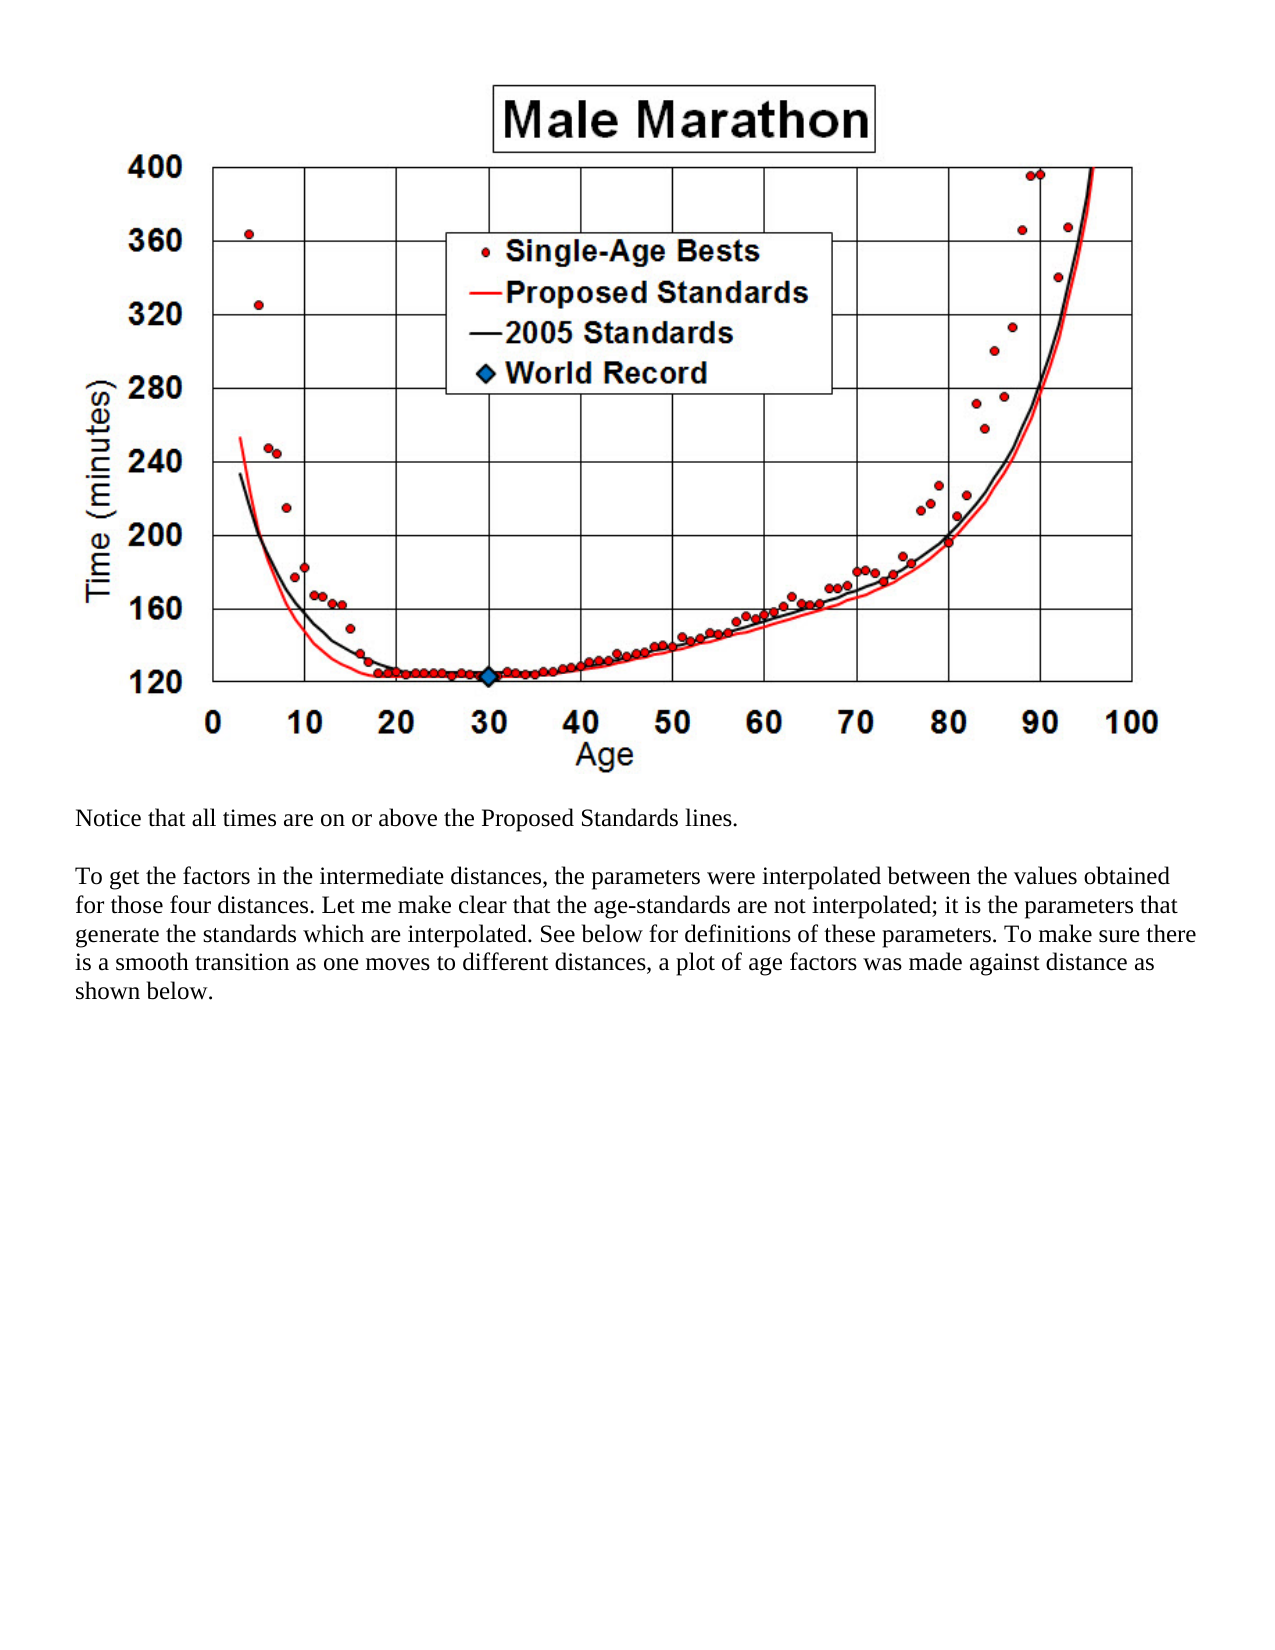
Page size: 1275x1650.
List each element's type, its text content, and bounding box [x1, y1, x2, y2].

text To get the factors in the intermediate distances, the parameters were interpolated between the values obtained for those four distances. Let me make clear that the age-standards are not interpolated; it is the parameters that generate the standards which are interpolated. See below for definitions of these parameters. To make sure there is a smooth transition as one moves to different distances, a plot of age factors was made against distance as shown below. [75, 861, 1200, 1005]
text Notice that all times are on or above the Proposed Standards lines. [75, 803, 1200, 832]
picture [75, 75, 1162, 774]
